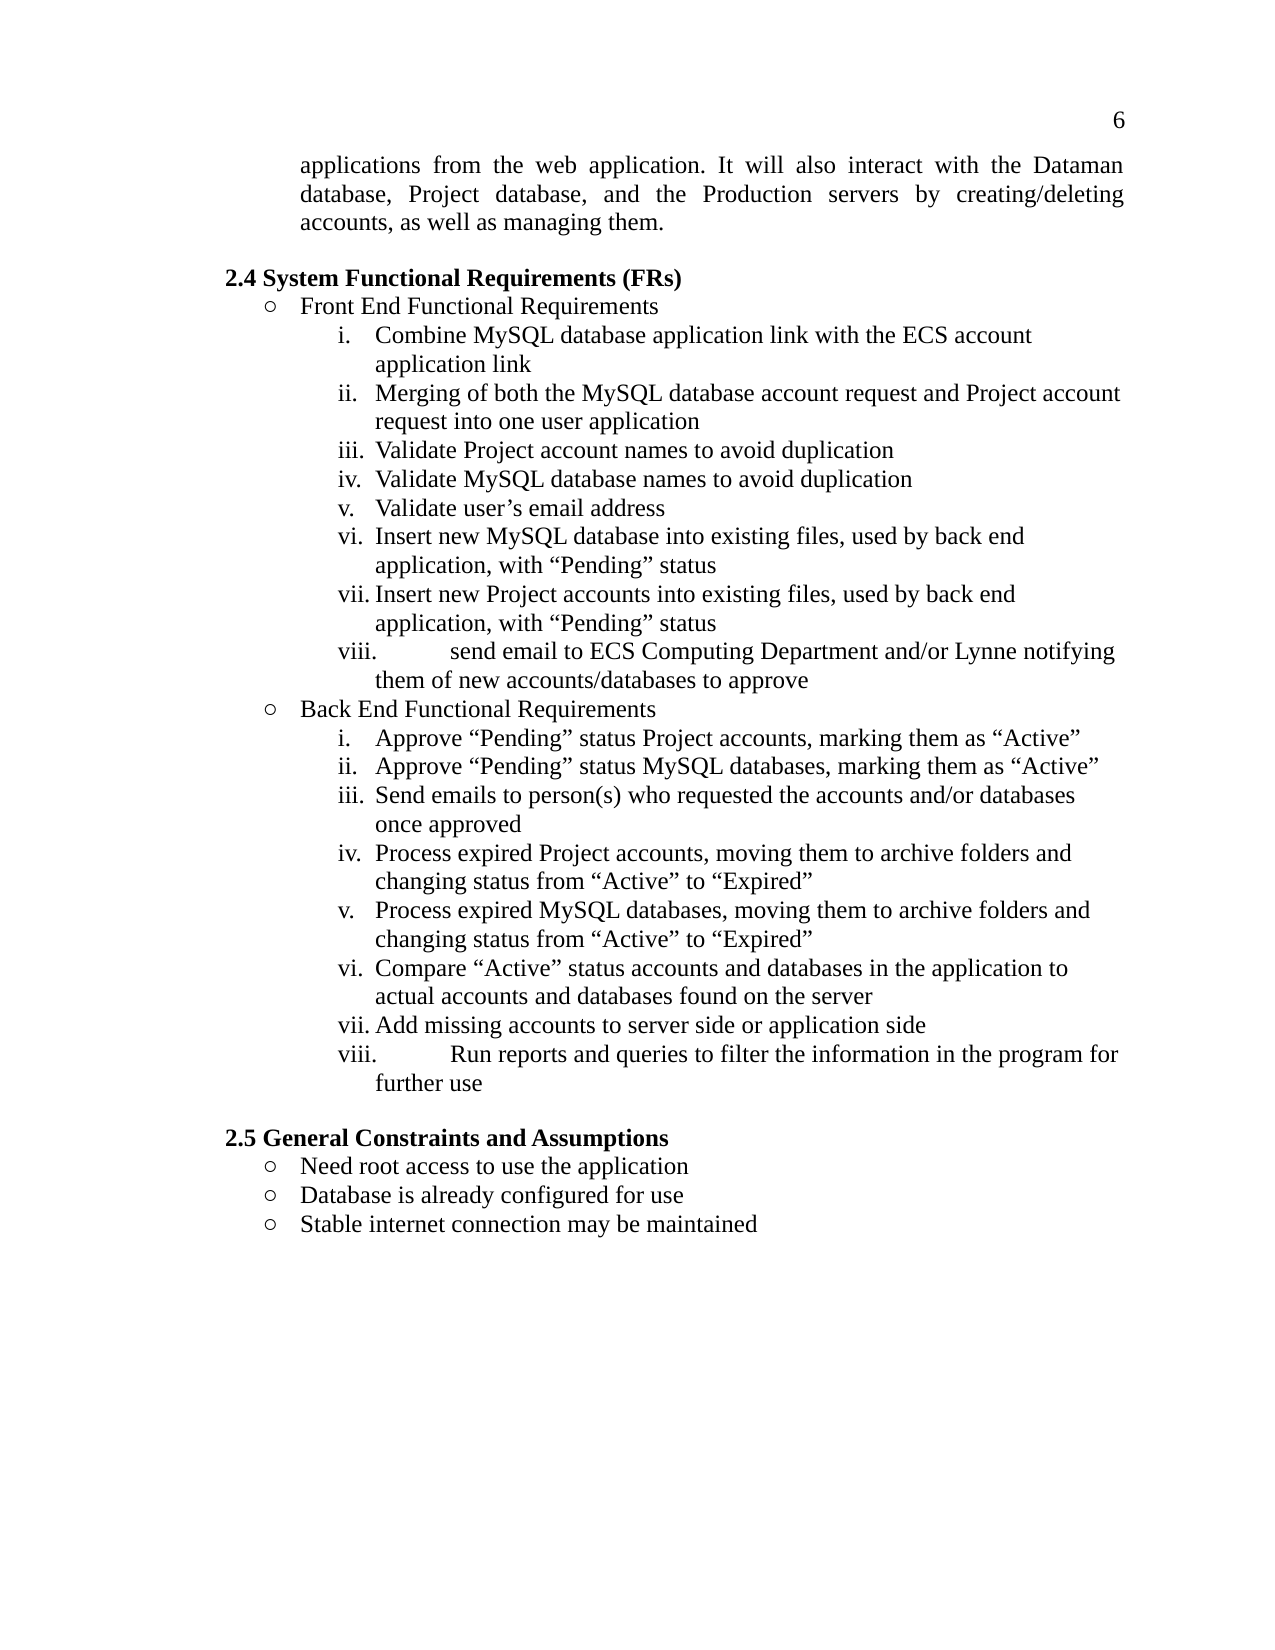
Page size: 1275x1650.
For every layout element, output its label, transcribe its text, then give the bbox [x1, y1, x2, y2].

text 2.5 General Constraints and Assumptions [225, 1123, 1125, 1151]
list Database is already configured for use [263, 1180, 1125, 1209]
list Process expired MySQL databases, moving them to archive folders and changing status from “Active” to “Expired” [338, 895, 1125, 953]
list Run reports and queries to filter the information in the program for further use [338, 1039, 1125, 1096]
list Stable internet connection may be maintained [263, 1209, 1125, 1238]
list Approve “Pending” status Project accounts, marking them as “Active” [338, 723, 1125, 751]
list Validate MySQL database names to avoid duplication [338, 464, 1125, 493]
list Send emails to person(s) who requested the accounts and/or databases once approved [338, 780, 1125, 838]
list Combine MySQL database application link with the ECS account application link [338, 320, 1125, 378]
list Need root access to use the application [263, 1151, 1125, 1180]
list Back End Functional Requirements [263, 694, 1125, 723]
list Insert new Project accounts into existing files, used by back end application, with “Pending” status [338, 579, 1125, 636]
list Front End Functional Requirements [263, 291, 1125, 320]
list Process expired Project accounts, moving them to archive folders and changing status from “Active” to “Expired” [338, 838, 1125, 895]
list Validate Project account names to avoid duplication [338, 435, 1125, 464]
list send email to ECS Computing Department and/or Lynne notifying them of new accounts/databases to approve [338, 636, 1125, 694]
list Approve “Pending” status MySQL databases, marking them as “Active” [338, 751, 1125, 780]
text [300, 150, 1125, 236]
list Insert new MySQL database into existing files, used by back end application, with “Pending” status [338, 521, 1125, 579]
list Compare “Active” status accounts and databases in the application to actual accounts and databases found on the server [338, 953, 1125, 1010]
list Add missing accounts to server side or application side [338, 1010, 1125, 1039]
list Validate user’s email address [338, 493, 1125, 521]
text 2.4 System Functional Requirements (FRs) [225, 263, 1125, 291]
list Merging of both the MySQL database account request and Project account request into one user application [338, 378, 1125, 435]
